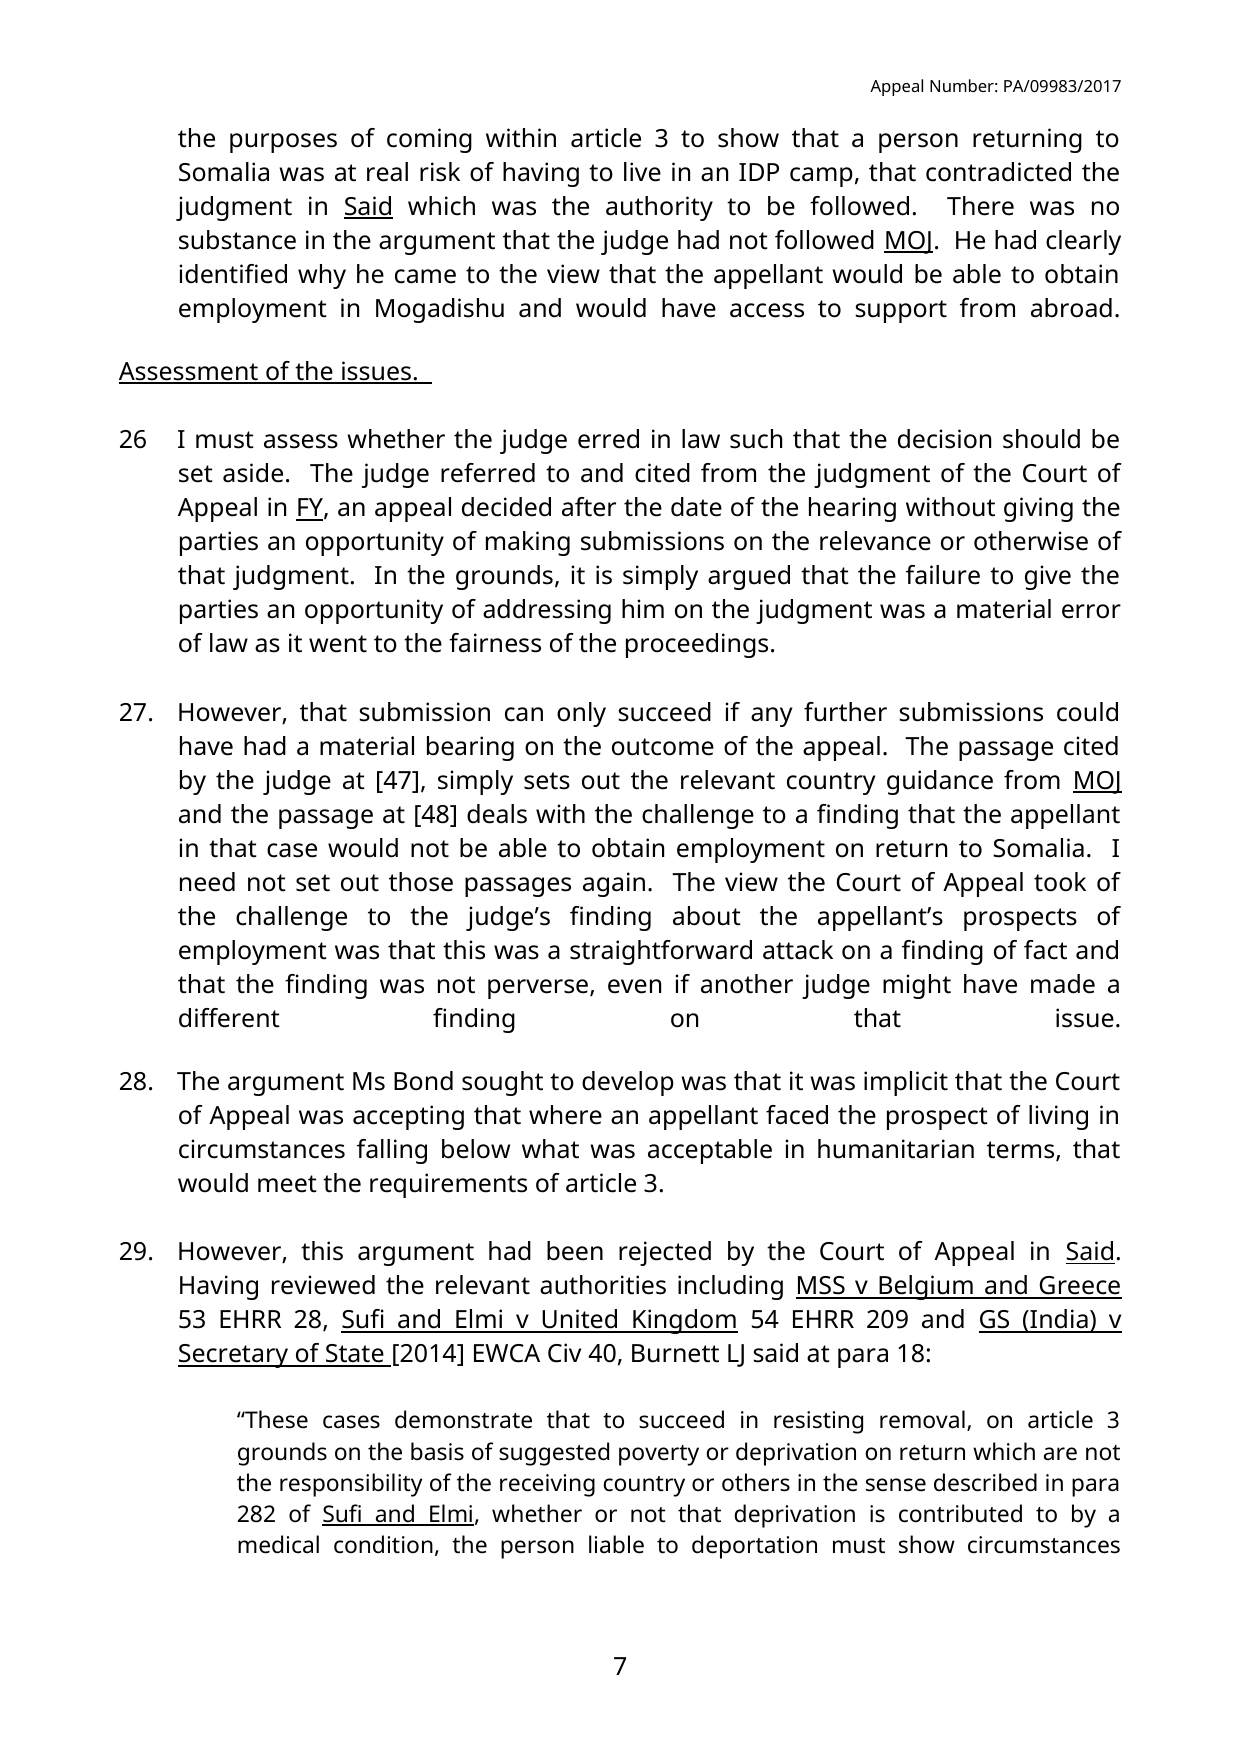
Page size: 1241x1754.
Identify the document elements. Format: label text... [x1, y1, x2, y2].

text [237, 1404, 1122, 1560]
text Assessment of the issues. [118, 353, 1122, 388]
text 28. The argument Ms Bond sought to develop was that it was implicit that the Court of Appeal was accepting that where an appellant faced the prospect of living in circumstances falling below what was acceptable in humanitarian terms, that would meet the requirements of article 3. [118, 1063, 1122, 1200]
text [118, 120, 1122, 353]
text 26 I must assess whether the judge erred in law such that the decision should be set aside. The judge referred to and cited from the judgment of the Court of Appeal in FY, an appeal decided after the date of the hearing without giving the parties an opportunity of making submissions on the relevance or otherwise of that judgment. In the grounds, it is simply argued that the failure to give the parties an opportunity of addressing him on the judgment was a material error of law as it went to the fairness of the proceedings. [118, 422, 1122, 660]
text 29. However, this argument had been rejected by the Court of Appeal in Said. Having reviewed the relevant authorities including MSS v Belgium and Greece 53 EHRR 28, Sufi and Elmi v United Kingdom 54 EHRR 209 and GS (India) v Secretary of State [2014] EWCA Civ 40, Burnett LJ said at para 18: [118, 1234, 1122, 1370]
text 27. However, that submission can only succeed if any further submissions could have had a material bearing on the outcome of the appeal. The passage cited by the judge at [47], simply sets out the relevant country guidance from MOJ and the passage at [48] deals with the challenge to a finding that the appellant in that case would not be able to obtain employment on return to Somalia. I need not set out those passages again. The view the Court of Appeal took of the challenge to the judge’s finding about the appellant’s prospects of employment was that this was a straightforward attack on a finding of fact and that the finding was not perverse, even if another judge might have made a different finding on that issue. [118, 694, 1122, 1063]
